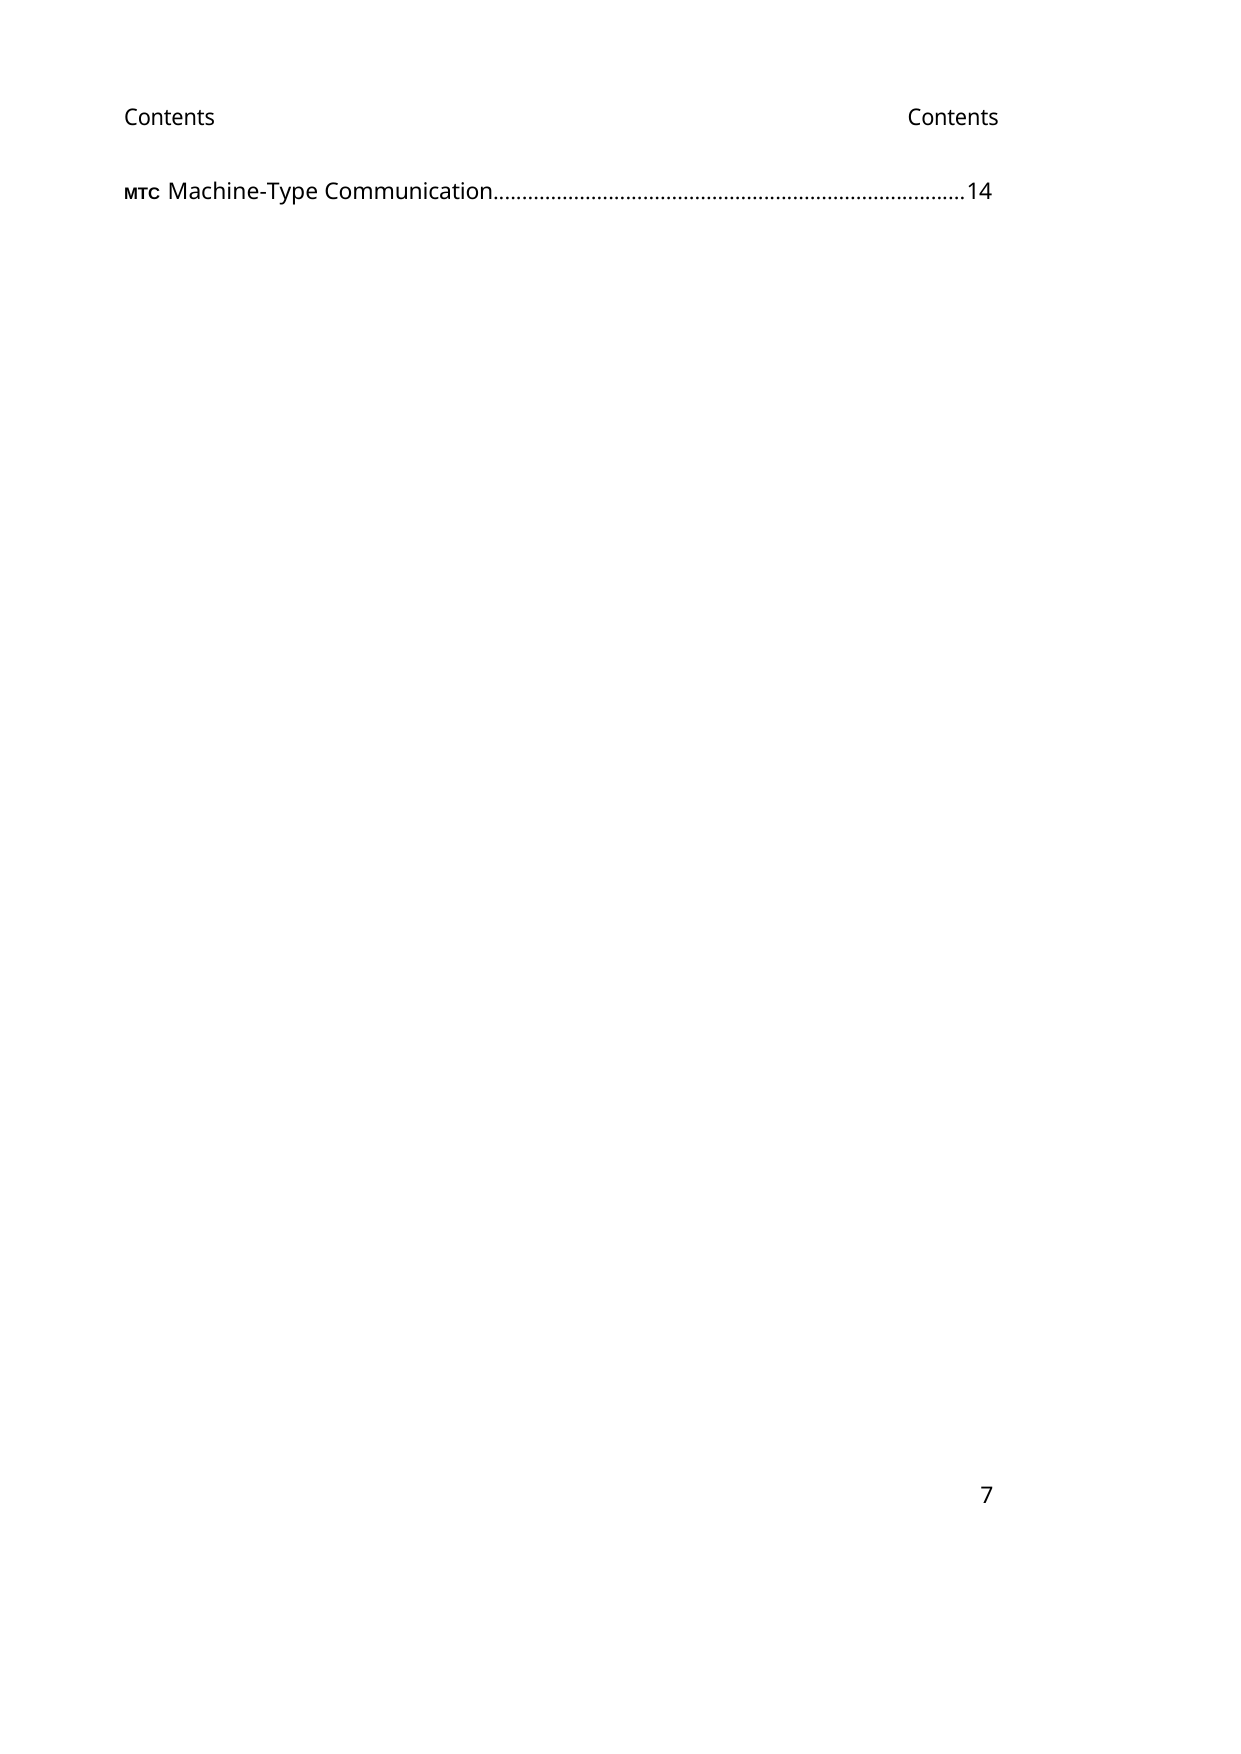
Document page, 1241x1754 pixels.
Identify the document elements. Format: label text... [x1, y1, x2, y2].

text Contents Contents [124, 98, 1176, 133]
text MTC Machine-Type Communication 14 [124, 175, 1176, 206]
